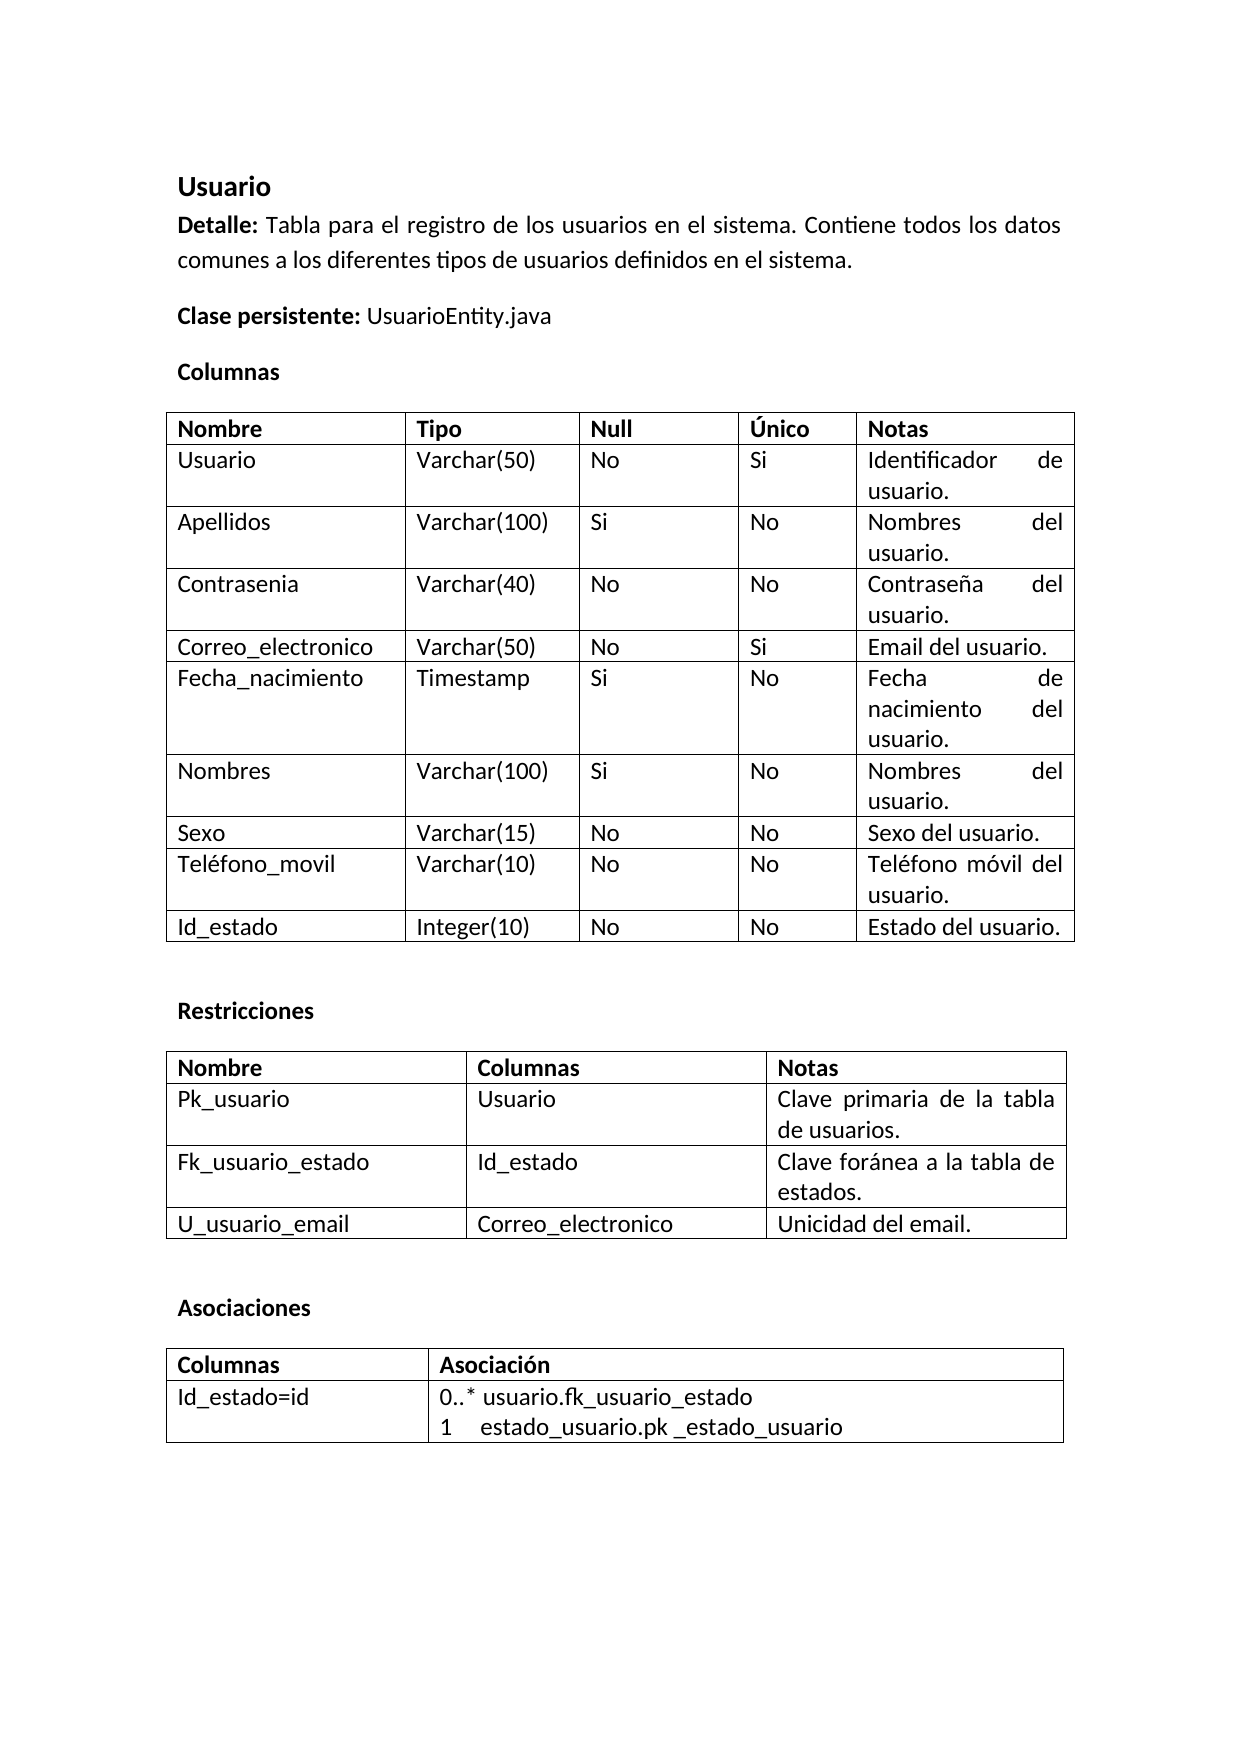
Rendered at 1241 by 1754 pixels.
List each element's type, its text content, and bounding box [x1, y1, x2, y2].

table_cell Timestamp [406, 662, 579, 754]
table_cell Unicidad del email. [767, 1208, 1066, 1238]
table_cell Teléfono móvil del usuario. [857, 849, 1074, 909]
table_cell Fecha_nacimiento [167, 662, 405, 754]
table_header Nombre [167, 1052, 466, 1083]
table_header Asociación [429, 1349, 1063, 1380]
table_cell No [739, 662, 856, 754]
table_cell Sexo del usuario. [857, 817, 1074, 847]
table_cell Varchar(15) [406, 817, 579, 847]
table_cell Integer(10) [406, 911, 579, 941]
table_cell Apellidos [167, 507, 405, 568]
table_cell Clave primaria de la tabla de usuarios. [767, 1084, 1066, 1145]
table_cell Si [580, 755, 738, 816]
table_cell Varchar(100) [406, 755, 579, 816]
table_cell Id_estado=id [167, 1381, 428, 1442]
table_cell 0..* usuario.fk_usuario_estado 1 estado_usuario.pk _estado_usuario [429, 1381, 1063, 1442]
table_cell Identificador de usuario. [857, 445, 1074, 506]
table_cell No [739, 817, 856, 847]
table_header Columnas [167, 1349, 428, 1380]
table_cell Fecha de nacimiento del usuario. [857, 662, 1074, 754]
text Clase persistente: UsuarioEntity.java [177, 300, 1063, 331]
table_header Null [580, 413, 738, 443]
table_cell Varchar(100) [406, 507, 579, 568]
table_cell Sexo [167, 817, 405, 847]
table_cell Contraseña del usuario. [857, 569, 1074, 630]
table_cell Nombres [167, 755, 405, 816]
table_cell No [580, 817, 738, 847]
table_cell Si [580, 507, 738, 568]
table_cell Fk_usuario_estado [167, 1146, 466, 1207]
table_cell Nombres del usuario. [857, 755, 1074, 816]
table_cell No [739, 569, 856, 630]
table_cell Usuario [467, 1084, 766, 1145]
text Detalle: Tabla para el registro de los usuarios en el sistema. Contiene todos los datos comunes a los diferentes tipos de usuarios definidos en el sistema. [177, 209, 1063, 275]
table_cell No [580, 631, 738, 661]
table_cell Correo_electronico [467, 1208, 766, 1238]
table_header Único [739, 413, 856, 443]
table_header Nombre [167, 413, 405, 443]
table_cell Varchar(50) [406, 631, 579, 661]
table_cell Clave foránea a la tabla de estados. [767, 1146, 1066, 1207]
table_cell Varchar(40) [406, 569, 579, 630]
table_cell No [580, 911, 738, 941]
table_cell Email del usuario. [857, 631, 1074, 661]
table_cell No [739, 507, 856, 568]
table_header Columnas [467, 1052, 766, 1083]
text Asociaciones [177, 1292, 1063, 1323]
table_header Tipo [406, 413, 579, 443]
table_cell No [739, 755, 856, 816]
table_cell No [739, 849, 856, 909]
table_cell Si [580, 662, 738, 754]
table_cell Id_estado [167, 911, 405, 941]
table_cell Si [739, 631, 856, 661]
table_cell U_usuario_email [167, 1208, 466, 1238]
text Columnas [177, 356, 1063, 387]
table_cell Varchar(10) [406, 849, 579, 909]
table_cell Id_estado [467, 1146, 766, 1207]
table_header Notas [767, 1052, 1066, 1083]
table_cell Si [739, 445, 856, 506]
table_cell Correo_electronico [167, 631, 405, 661]
table_cell Contrasenia [167, 569, 405, 630]
table_cell Teléfono_movil [167, 849, 405, 909]
text Restricciones [177, 995, 1063, 1026]
subtitle Usuario [177, 168, 1063, 204]
table_cell No [580, 445, 738, 506]
table_header Notas [857, 413, 1074, 443]
table_cell No [739, 911, 856, 941]
table_cell No [580, 569, 738, 630]
table_cell Estado del usuario. [857, 911, 1074, 941]
table_cell Varchar(50) [406, 445, 579, 506]
table_cell No [580, 849, 738, 909]
table_cell Usuario [167, 445, 405, 506]
table_cell Pk_usuario [167, 1084, 466, 1145]
table_cell Nombres del usuario. [857, 507, 1074, 568]
